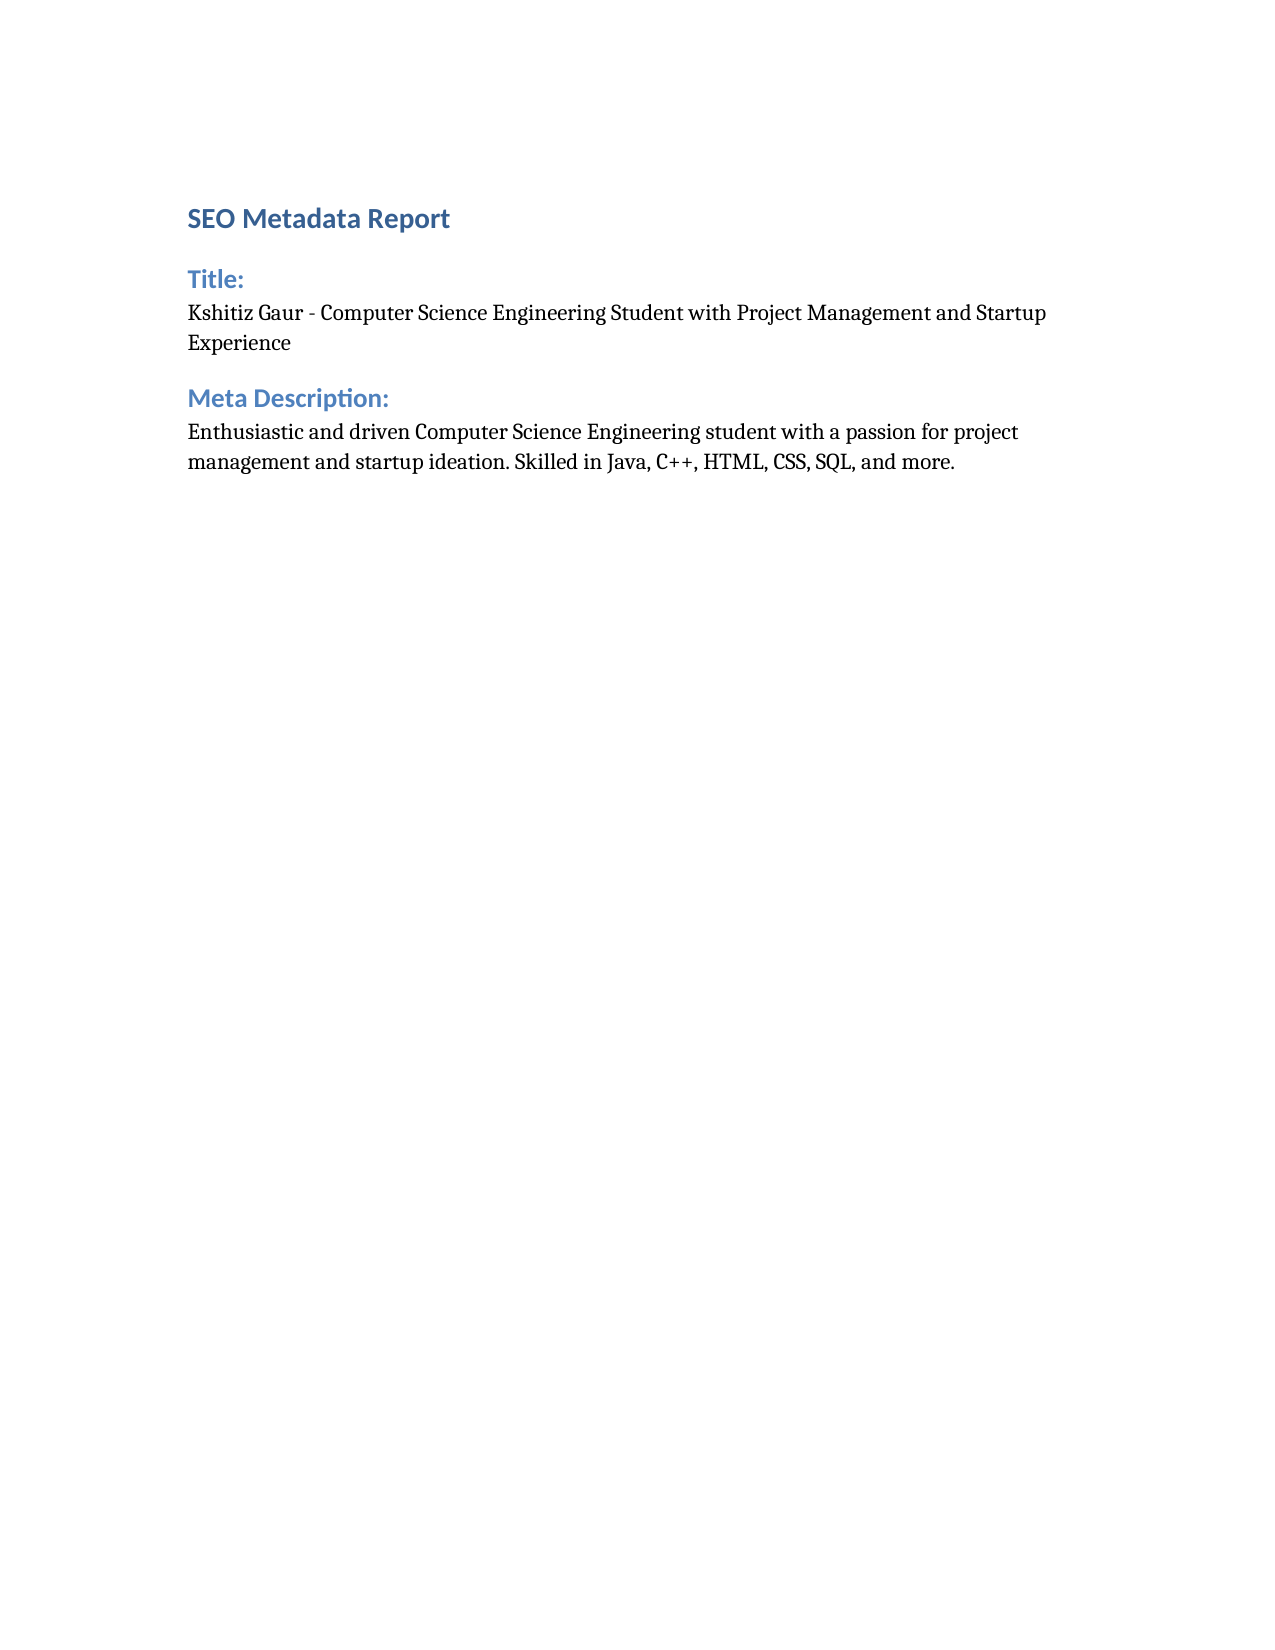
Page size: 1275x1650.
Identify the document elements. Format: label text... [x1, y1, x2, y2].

subtitle Title: [187, 262, 1087, 295]
text Enthusiastic and driven Computer Science Engineering student with a passion for project management and startup ideation. Skilled in Java, C++, HTML, CSS, SQL, and more. [187, 419, 1087, 475]
subtitle SEO Metadata Report [187, 200, 1087, 236]
text Kshitiz Gaur - Computer Science Engineering Student with Project Management and Startup Experience [187, 300, 1087, 356]
subtitle Meta Description: [187, 381, 1087, 414]
